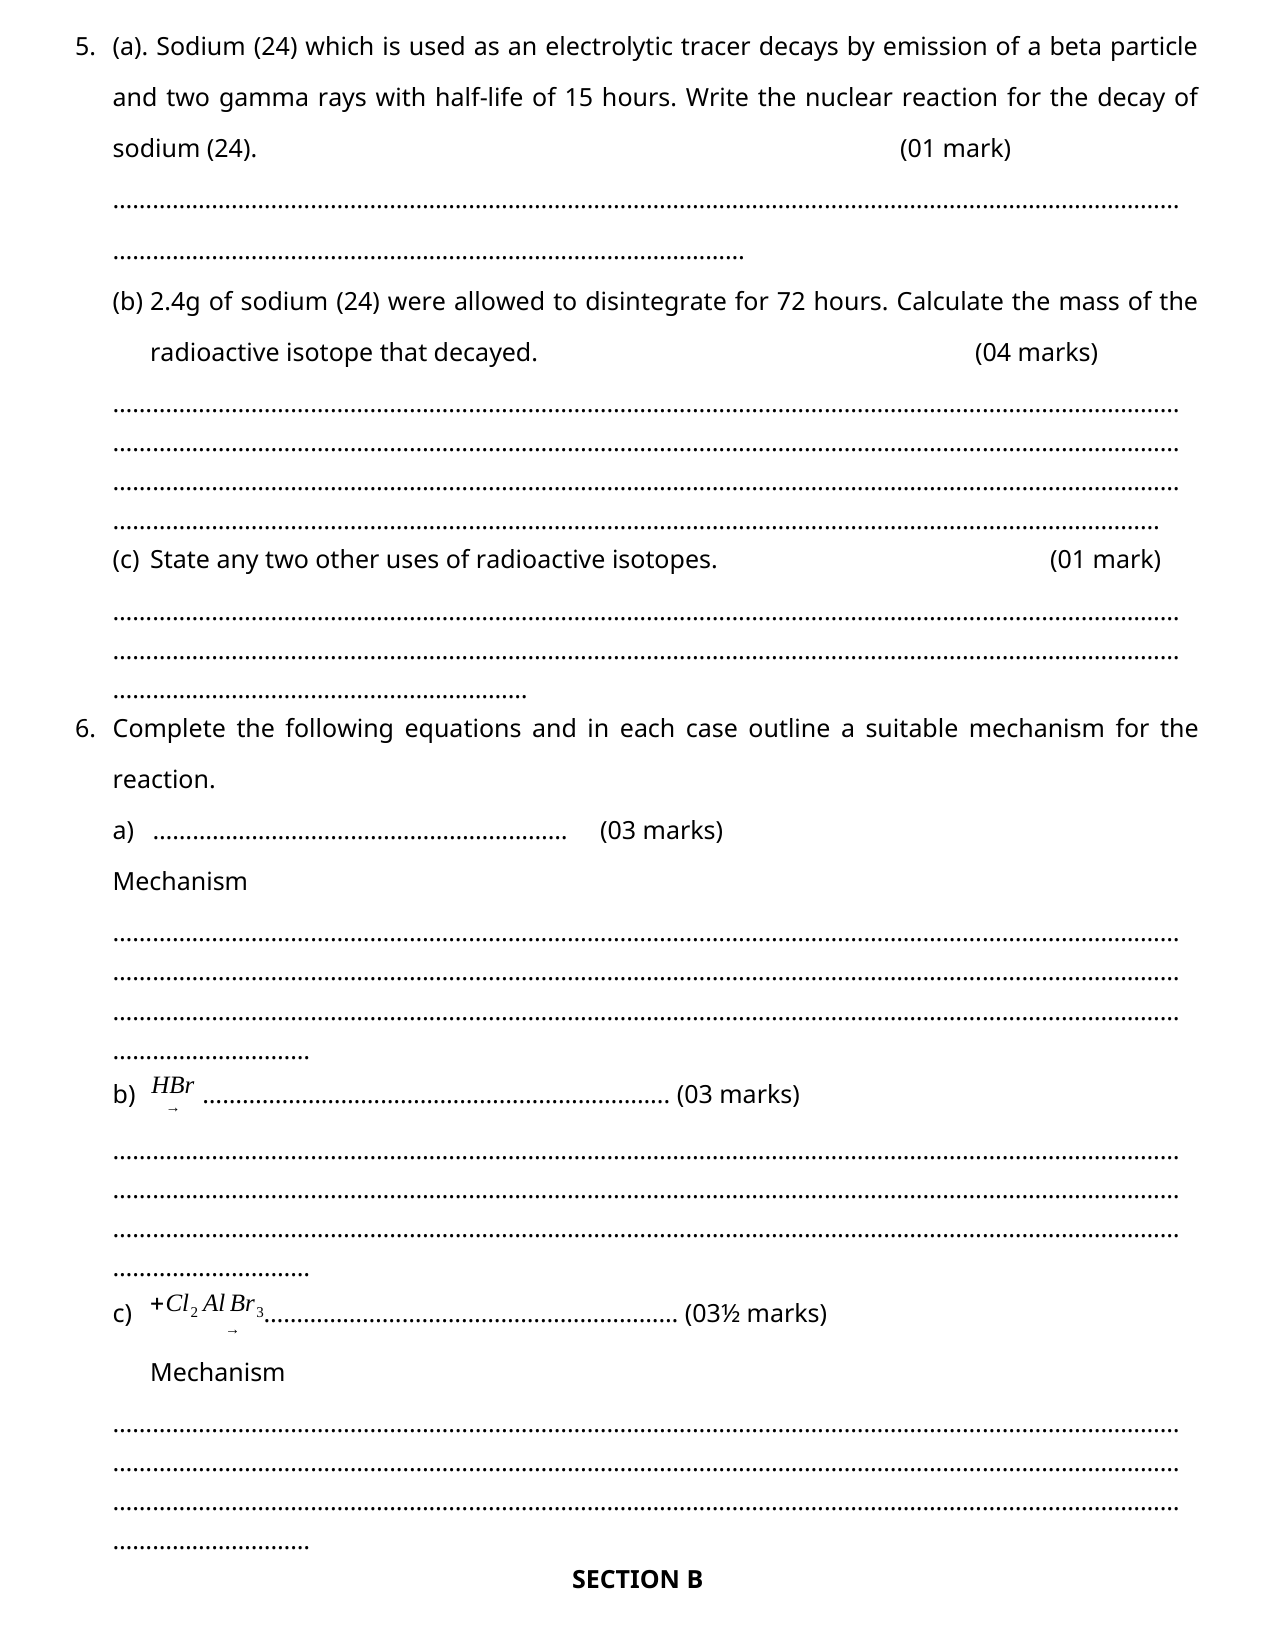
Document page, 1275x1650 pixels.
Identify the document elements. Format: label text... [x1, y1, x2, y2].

list …………………………………………………………….. (03 marks) [112, 1071, 1200, 1116]
text Mechanism [150, 1354, 1200, 1388]
list (a). Sodium (24) which is used as an electrolytic tracer decays by emission of a beta particle and two gamma rays with half-life of 15 hours. Write the nuclear reaction for the decay of sodium (24). (01 mark) [75, 28, 1200, 164]
list ……………………………………………………… (03½ marks) [112, 1289, 1200, 1337]
list ……………………………………………………… (03 marks) [112, 813, 1200, 847]
text …………………………………………………………………………………………………………………………………………………………………………………………………………………………………… [112, 181, 1200, 266]
list State any two other uses of radioactive isotopes. (01 mark) [112, 542, 1200, 576]
list Complete the following equations and in each case outline a suitable mechanism for the reaction. [75, 711, 1200, 796]
list 2.4g of sodium (24) were allowed to disintegrate for 72 hours. Calculate the mass of the radioactive isotope that decayed. (04 marks) [112, 283, 1200, 368]
text Mechanism [75, 864, 1200, 898]
text SECTION B [75, 1562, 1200, 1596]
text ……………………………………………………………………………………………………………………………………………………………………………………………………………………………………………………………………………………………………………………………………………………… [112, 593, 1200, 706]
